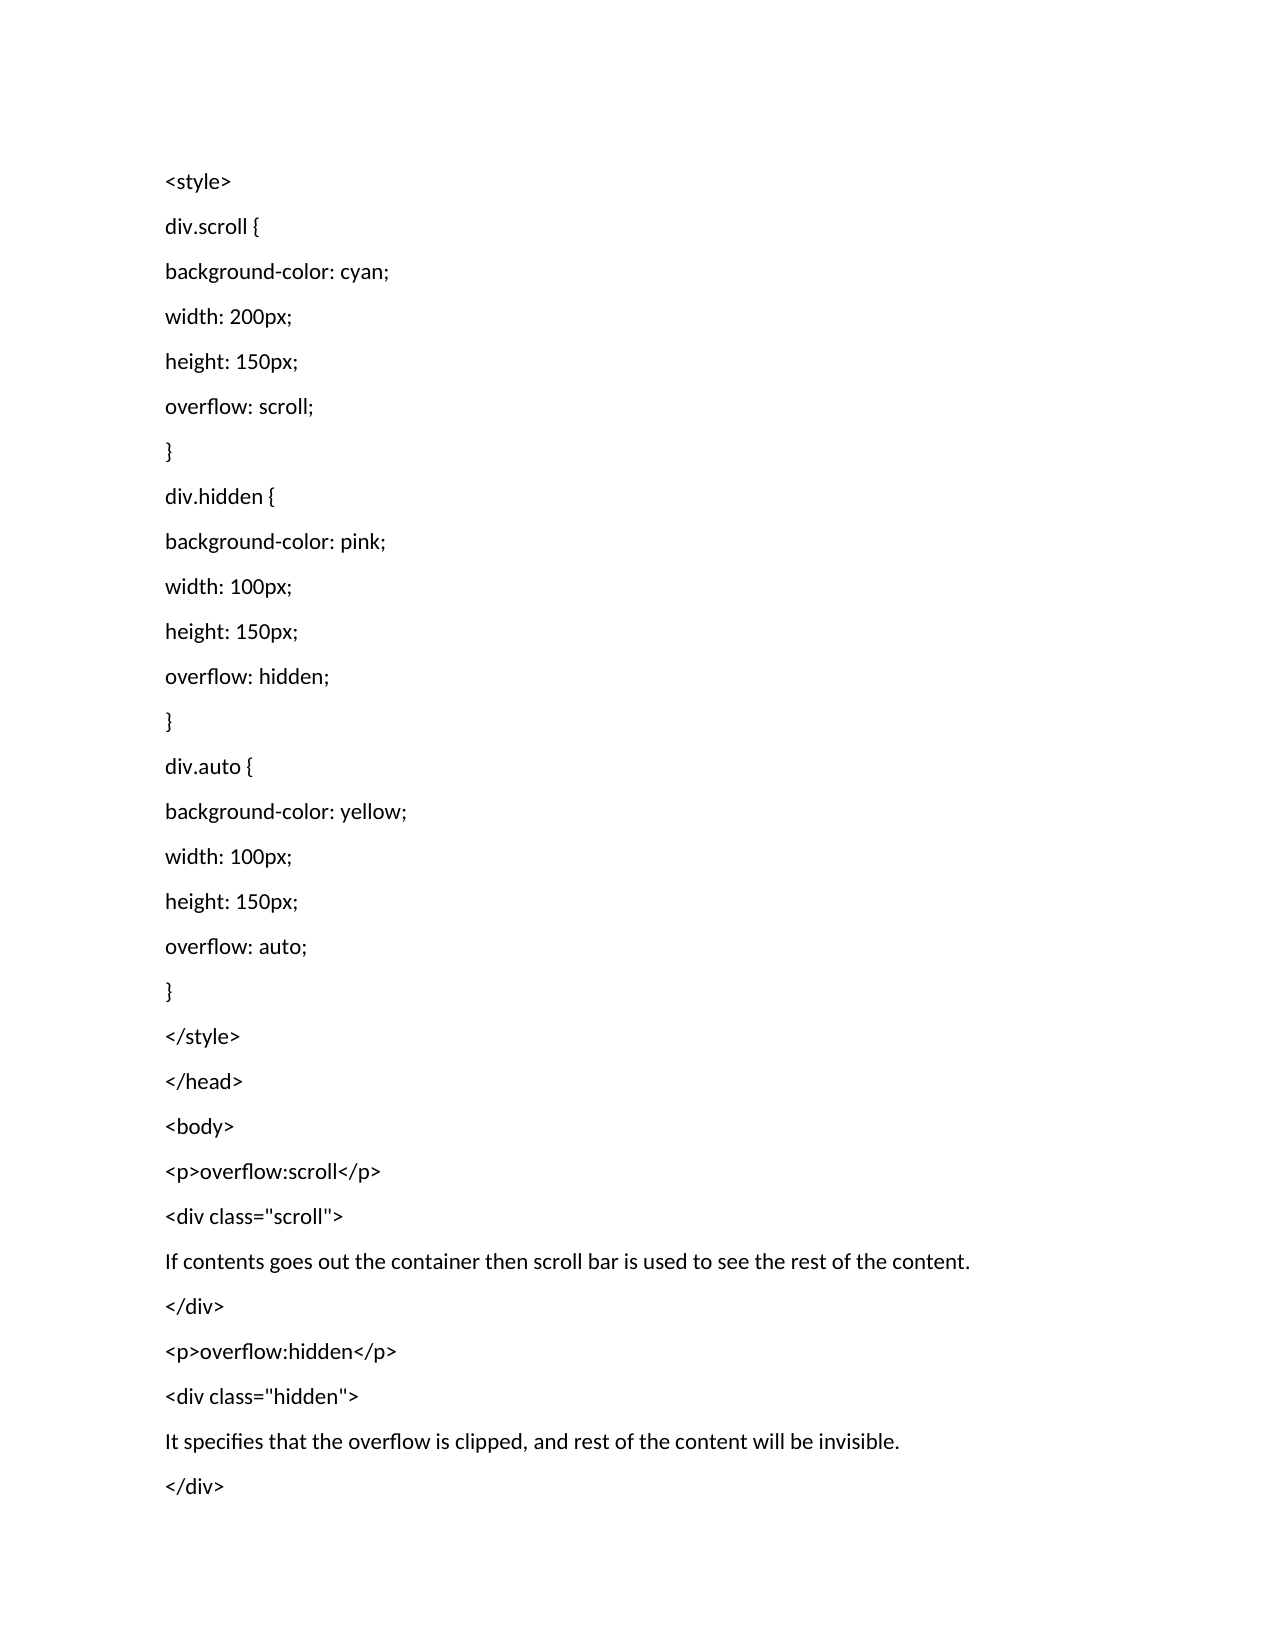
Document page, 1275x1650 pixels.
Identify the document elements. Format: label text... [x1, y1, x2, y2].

text overflow: scroll; [165, 375, 1110, 420]
text <p>overflow:hidden</p> [165, 1320, 1110, 1365]
text <style> [165, 150, 1110, 195]
text </div> [165, 1275, 1110, 1320]
text </div> [165, 1455, 1110, 1500]
text width: 100px; [165, 555, 1110, 600]
text </style> [165, 1005, 1110, 1050]
text } [165, 960, 1110, 1005]
text <div class="scroll"> [165, 1185, 1110, 1230]
text overflow: auto; [165, 915, 1110, 960]
text width: 100px; [165, 825, 1110, 870]
text background-color: pink; [165, 510, 1110, 555]
text </head> [165, 1050, 1110, 1095]
text <body> [165, 1095, 1110, 1140]
text } [165, 420, 1110, 465]
text width: 200px; [165, 285, 1110, 330]
text div.scroll { [165, 195, 1110, 240]
text If contents goes out the container then scroll bar is used to see the rest of the content. [165, 1230, 1110, 1275]
text <div class="hidden"> [165, 1365, 1110, 1410]
text background-color: cyan; [165, 240, 1110, 285]
text overflow: hidden; [165, 645, 1110, 690]
text It specifies that the overflow is clipped, and rest of the content will be invisible. [165, 1410, 1110, 1455]
text div.auto { [165, 735, 1110, 780]
text height: 150px; [165, 330, 1110, 375]
text height: 150px; [165, 600, 1110, 645]
text div.hidden { [165, 465, 1110, 510]
text background-color: yellow; [165, 780, 1110, 825]
text } [165, 690, 1110, 735]
text <p>overflow:scroll</p> [165, 1140, 1110, 1185]
text height: 150px; [165, 870, 1110, 915]
